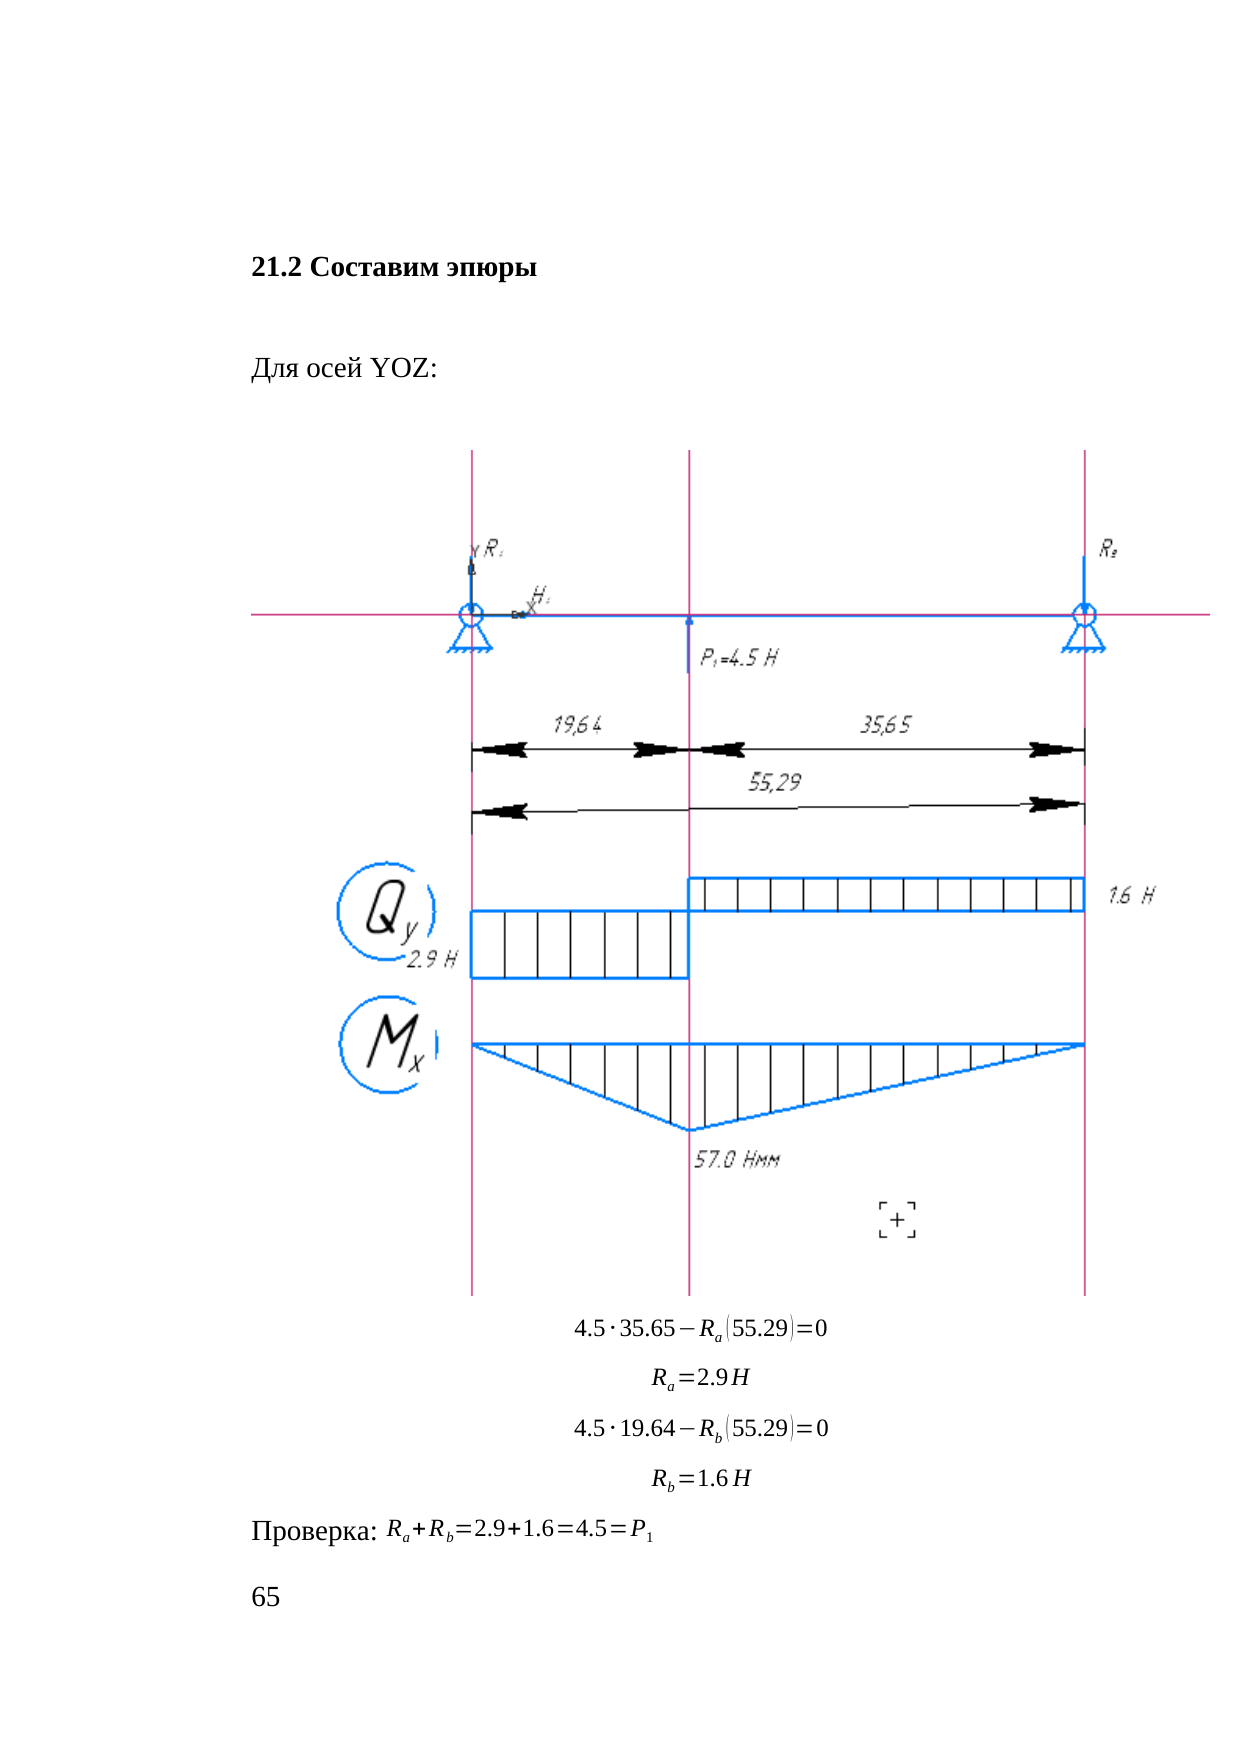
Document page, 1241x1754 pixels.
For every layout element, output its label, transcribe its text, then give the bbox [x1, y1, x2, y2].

text 21.2 Составим эпюры [251, 249, 1152, 283]
text Для осей YOZ: [177, 350, 1152, 383]
picture [251, 450, 1211, 1296]
text Проверка: [177, 1513, 1152, 1547]
